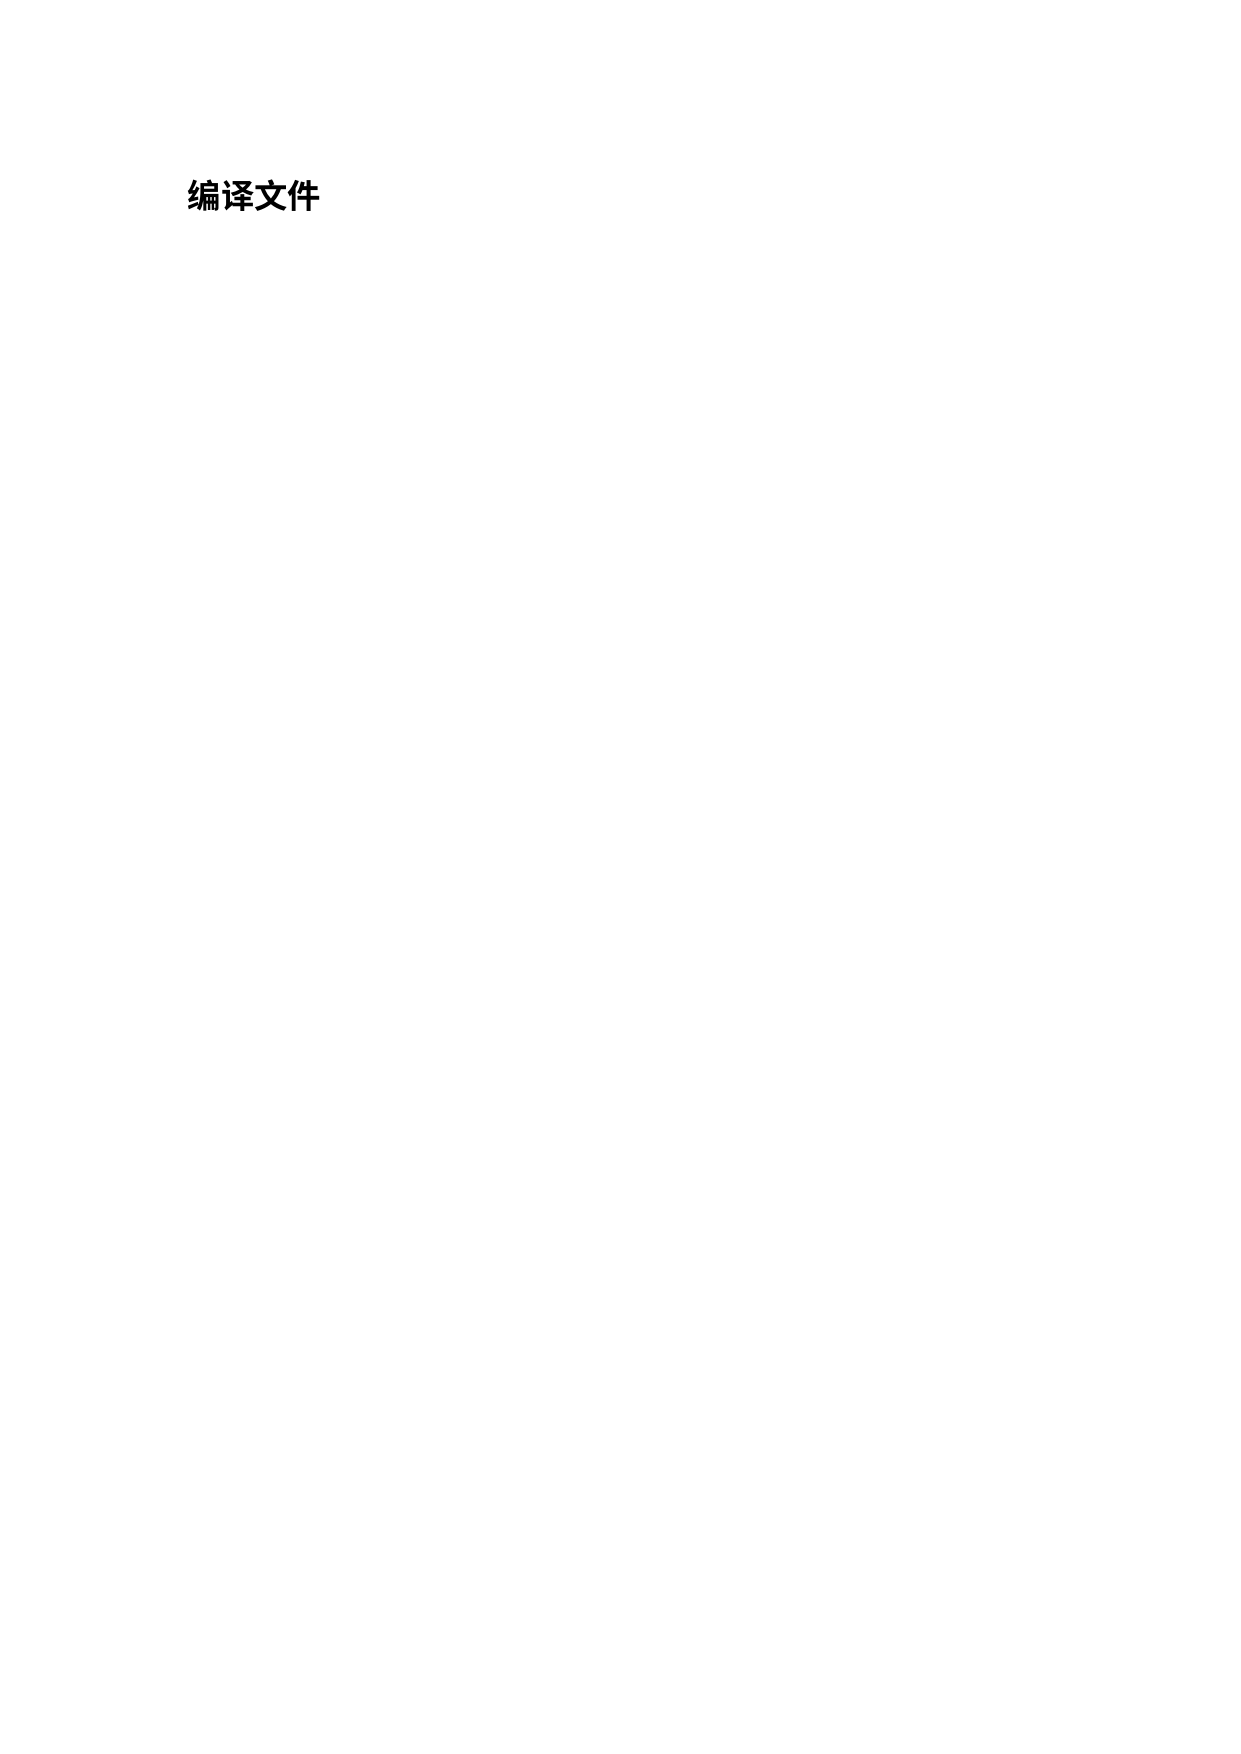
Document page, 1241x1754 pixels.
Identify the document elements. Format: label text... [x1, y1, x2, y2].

subtitle 编译文件 [187, 162, 1053, 227]
